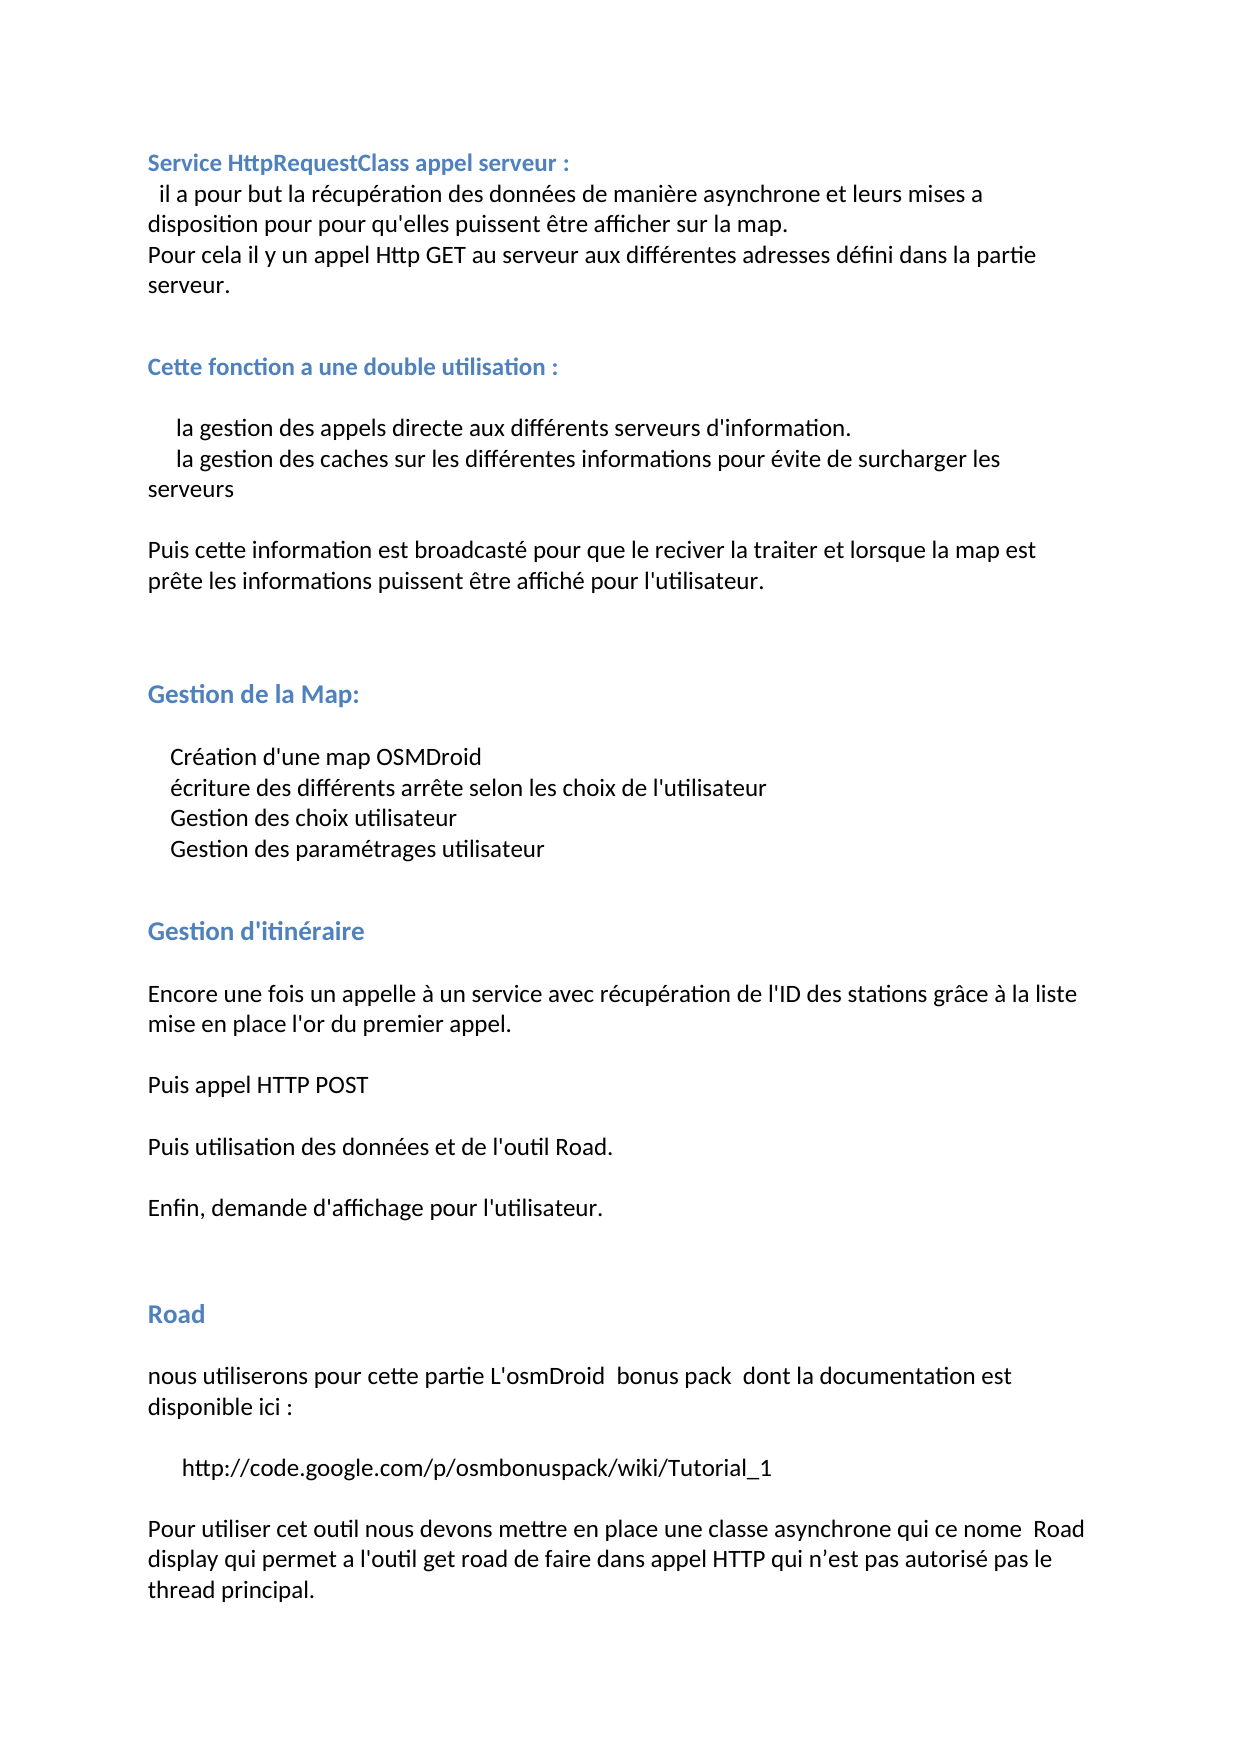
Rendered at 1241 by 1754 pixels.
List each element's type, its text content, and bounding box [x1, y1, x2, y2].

subtitle Service HttpRequestClass appel serveur : [148, 148, 1093, 178]
text Puis cette information est broadcasté pour que le reciver la traiter et lorsque la map est prête les informations puissent être affiché pour l'utilisateur. [148, 535, 1093, 596]
text écriture des différents arrête selon les choix de l'utilisateur [148, 772, 1093, 802]
text nous utiliserons pour cette partie L'osmDroid bonus pack dont la documentation est disponible ici : [148, 1361, 1093, 1422]
text Puis utilisation des données et de l'outil Road. [148, 1131, 1093, 1161]
text la gestion des caches sur les différentes informations pour évite de surcharger les serveurs [148, 443, 1093, 504]
text Enfin, demande d'affichage pour l'utilisateur. [148, 1192, 1093, 1222]
text la gestion des appels directe aux différents serveurs d'information. [148, 413, 1093, 443]
subtitle Road [148, 1297, 1093, 1330]
text Pour utiliser cet outil nous devons mettre en place une classe asynchrone qui ce nome Road display qui permet a l'outil get road de faire dans appel HTTP qui n’est pas autorisé pas le thread principal. [148, 1513, 1093, 1605]
text Encore une fois un appelle à un service avec récupération de l'ID des stations grâce à la liste mise en place l'or du premier appel. [148, 978, 1093, 1039]
subtitle Cette fonction a une double utilisation : [148, 352, 1093, 382]
text Puis appel HTTP POST [148, 1070, 1093, 1100]
text Création d'une map OSMDroid [148, 741, 1093, 772]
text Gestion des paramétrages utilisateur [148, 833, 1093, 863]
text http://code.google.com/p/osmbonuspack/wiki/Tutorial_1 [148, 1452, 1093, 1483]
text il a pour but la récupération des données de manière asynchrone et leurs mises a disposition pour pour qu'elles puissent être afficher sur la map. [148, 178, 1093, 239]
subtitle Gestion de la Map: [148, 678, 1093, 711]
text Gestion des choix utilisateur [148, 802, 1093, 833]
text Pour cela il y un appel Http GET au serveur aux différentes adresses défini dans la partie serveur. [148, 239, 1093, 300]
subtitle Gestion d'itinéraire [148, 914, 1093, 948]
